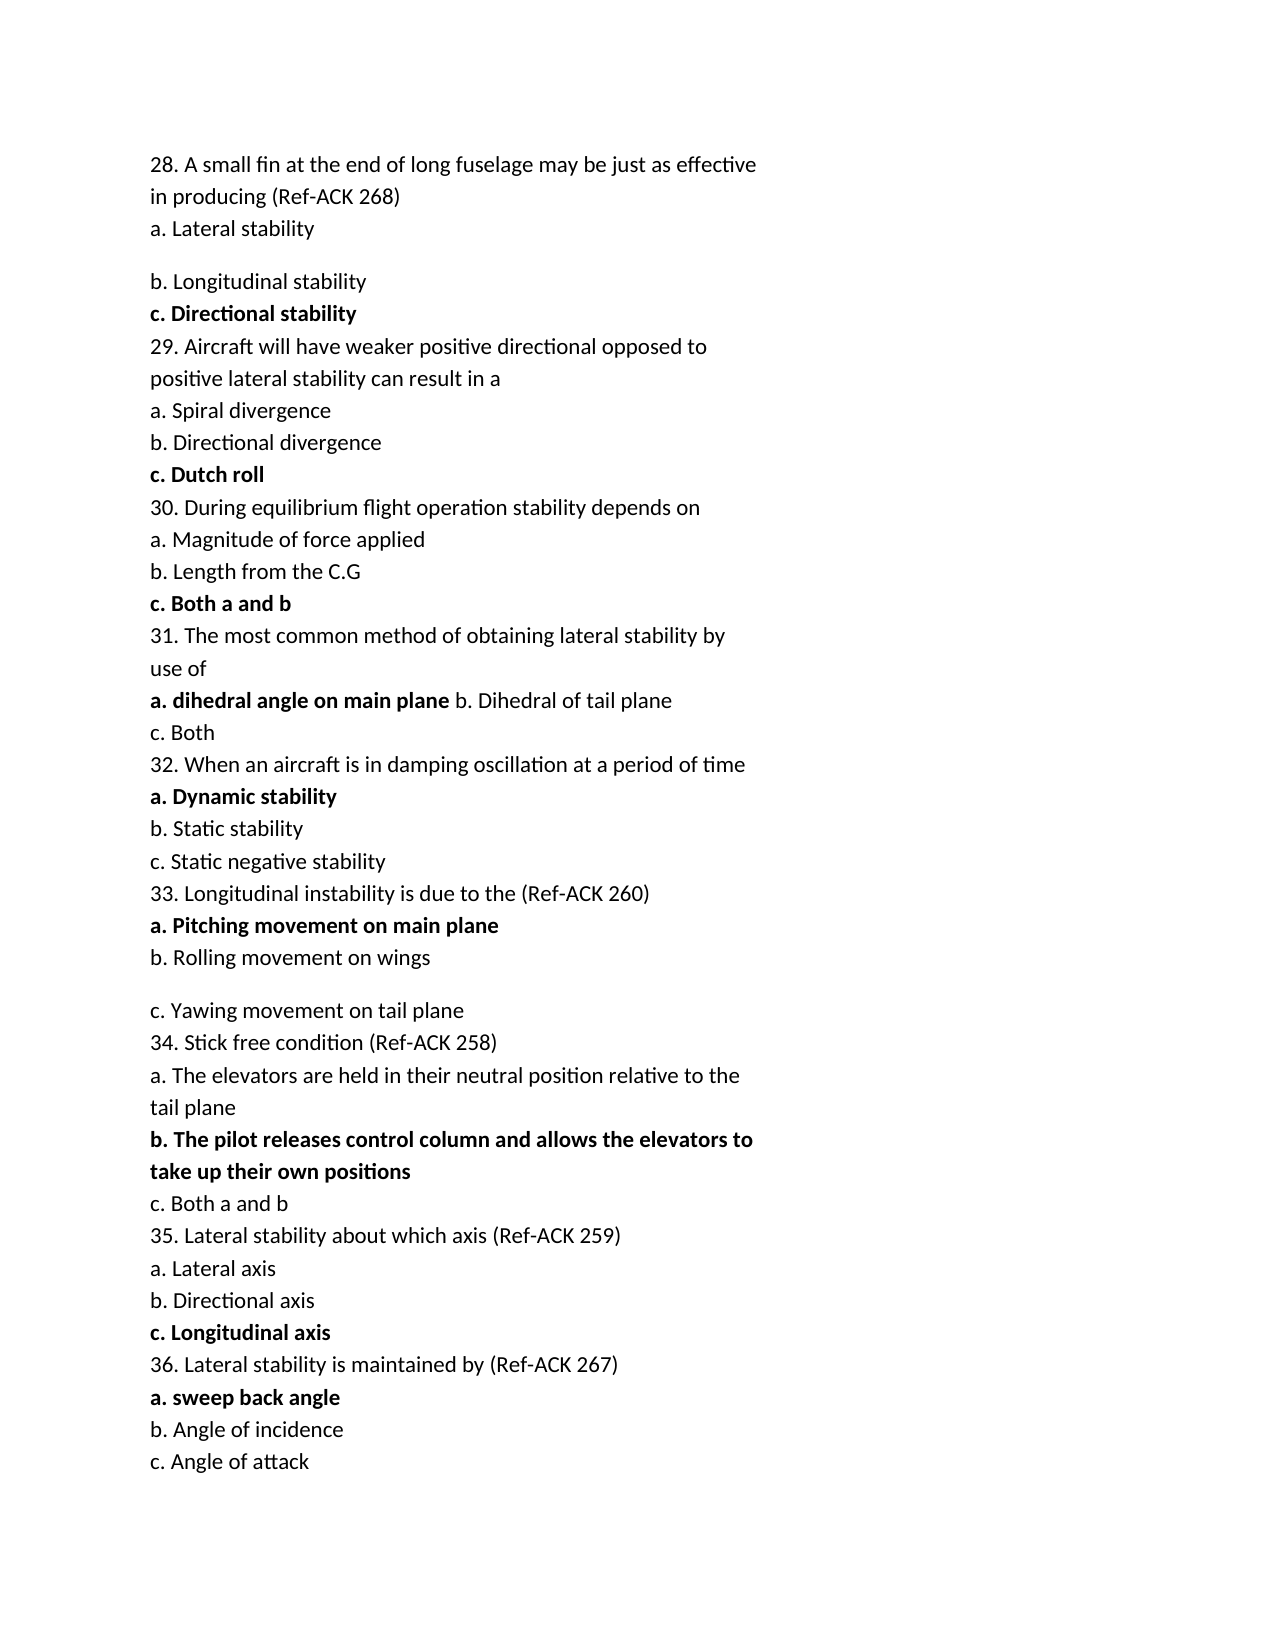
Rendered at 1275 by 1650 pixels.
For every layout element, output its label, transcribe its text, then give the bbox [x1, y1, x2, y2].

text c. Yawing movement on tail plane 34. Stick free condition (Ref-ACK 258) a. The elevators are held in their neutral position relative to the tail plane b. The pilot releases control column and allows the elevators to take up their own positions c. Both a and b 35. Lateral stability about which axis (Ref-ACK 259) a. Lateral axis b. Directional axis c. Longitudinal axis 36. Lateral stability is maintained by (Ref-ACK 267) a. sweep back angle b. Angle of incidence c. Angle of attack [150, 996, 1125, 1475]
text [150, 150, 1125, 242]
text b. Longitudinal stability c. Directional stability 29. Aircraft will have weaker positive directional opposed to positive lateral stability can result in a a. Spiral divergence b. Directional divergence c. Dutch roll 30. During equilibrium flight operation stability depends on a. Magnitude of force applied b. Length from the C.G c. Both a and b 31. The most common method of obtaining lateral stability by use of a. dihedral angle on main plane b. Dihedral of tail plane c. Both 32. When an aircraft is in damping oscillation at a period of time a. Dynamic stability b. Static stability c. Static negative stability 33. Longitudinal instability is due to the (Ref-ACK 260) a. Pitching movement on main plane b. Rolling movement on wings [150, 267, 1125, 971]
